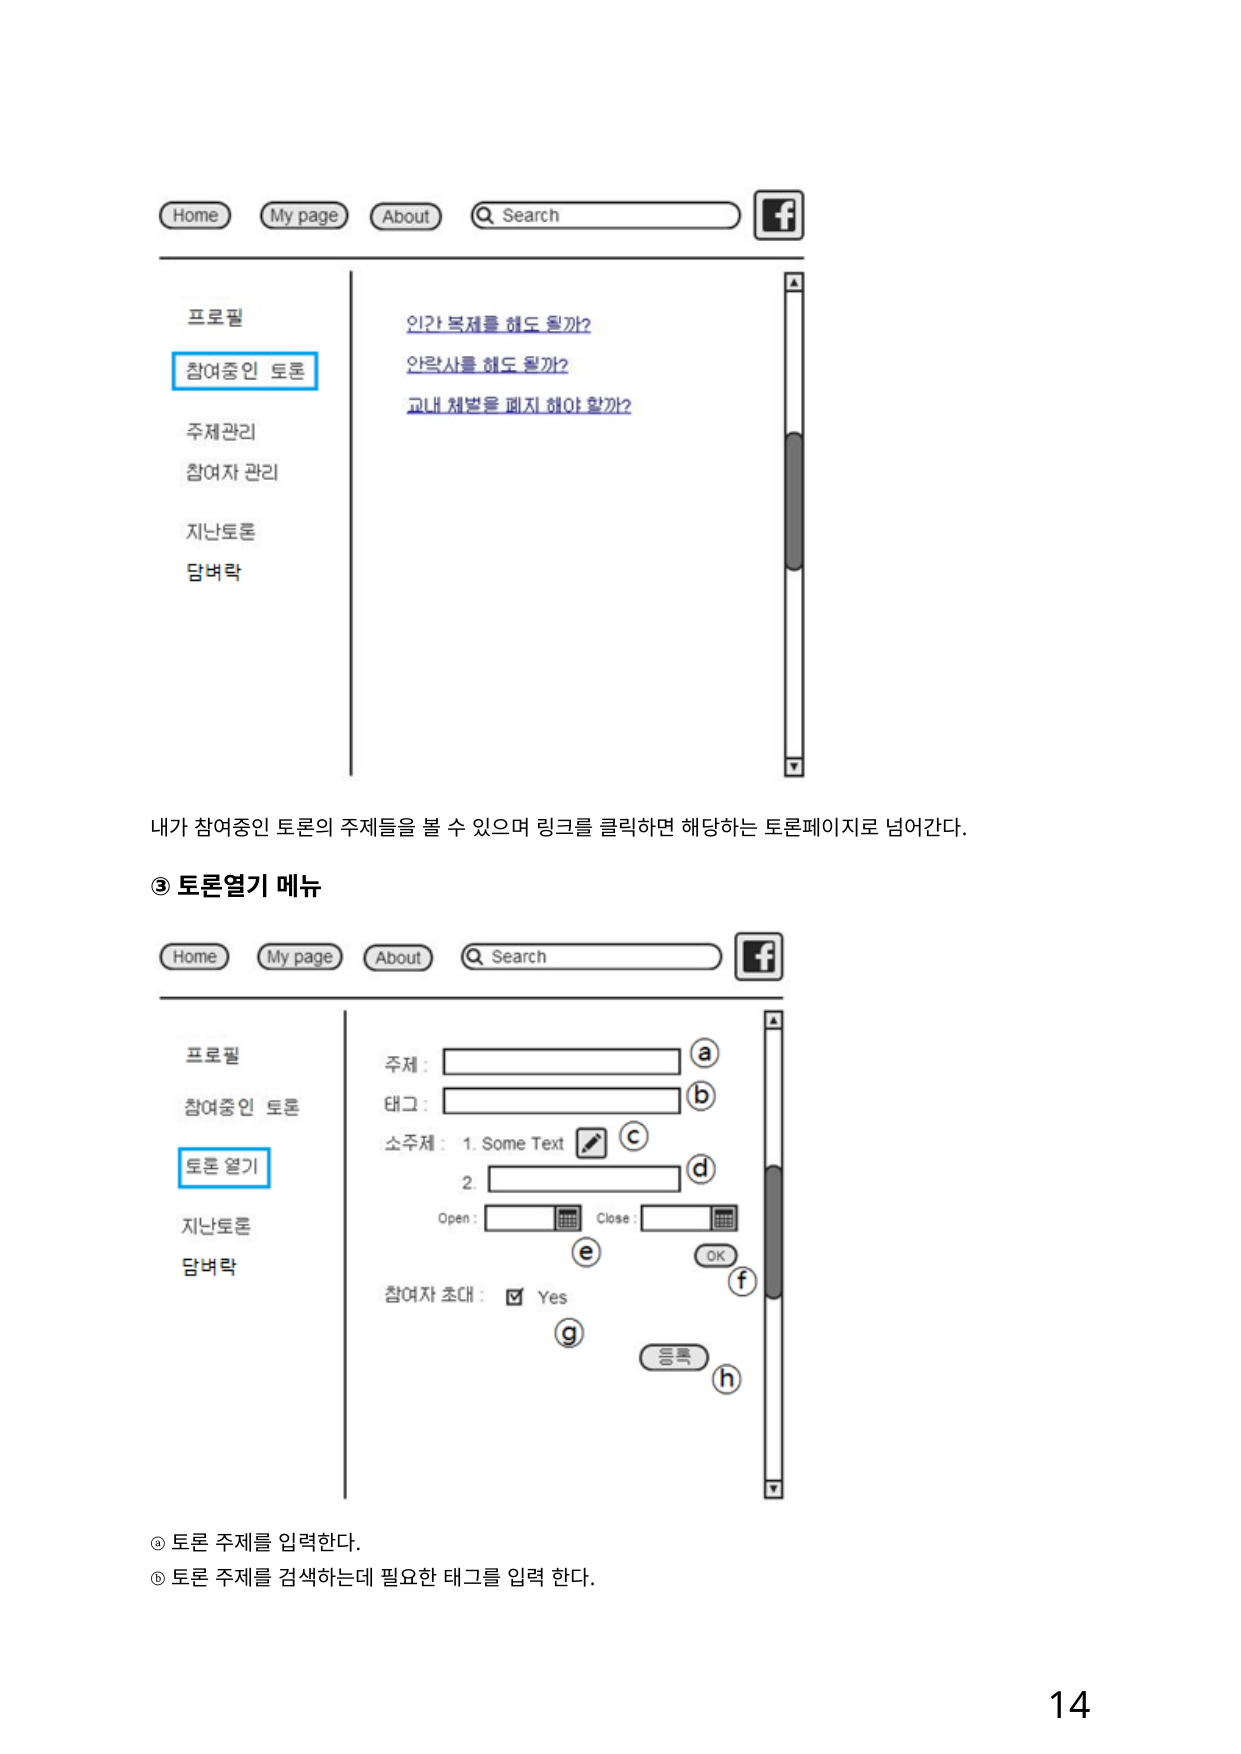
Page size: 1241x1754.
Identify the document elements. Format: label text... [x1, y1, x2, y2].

picture [150, 929, 790, 1502]
text 내가 참여중인 토론의 주제들을 볼 수 있으며 링크를 클릭하면 해당하는 토론페이지로 넘어간다. [150, 811, 1090, 841]
picture [150, 177, 808, 786]
text ③ 토론열기 메뉴 [150, 867, 1090, 903]
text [150, 1526, 1090, 1591]
